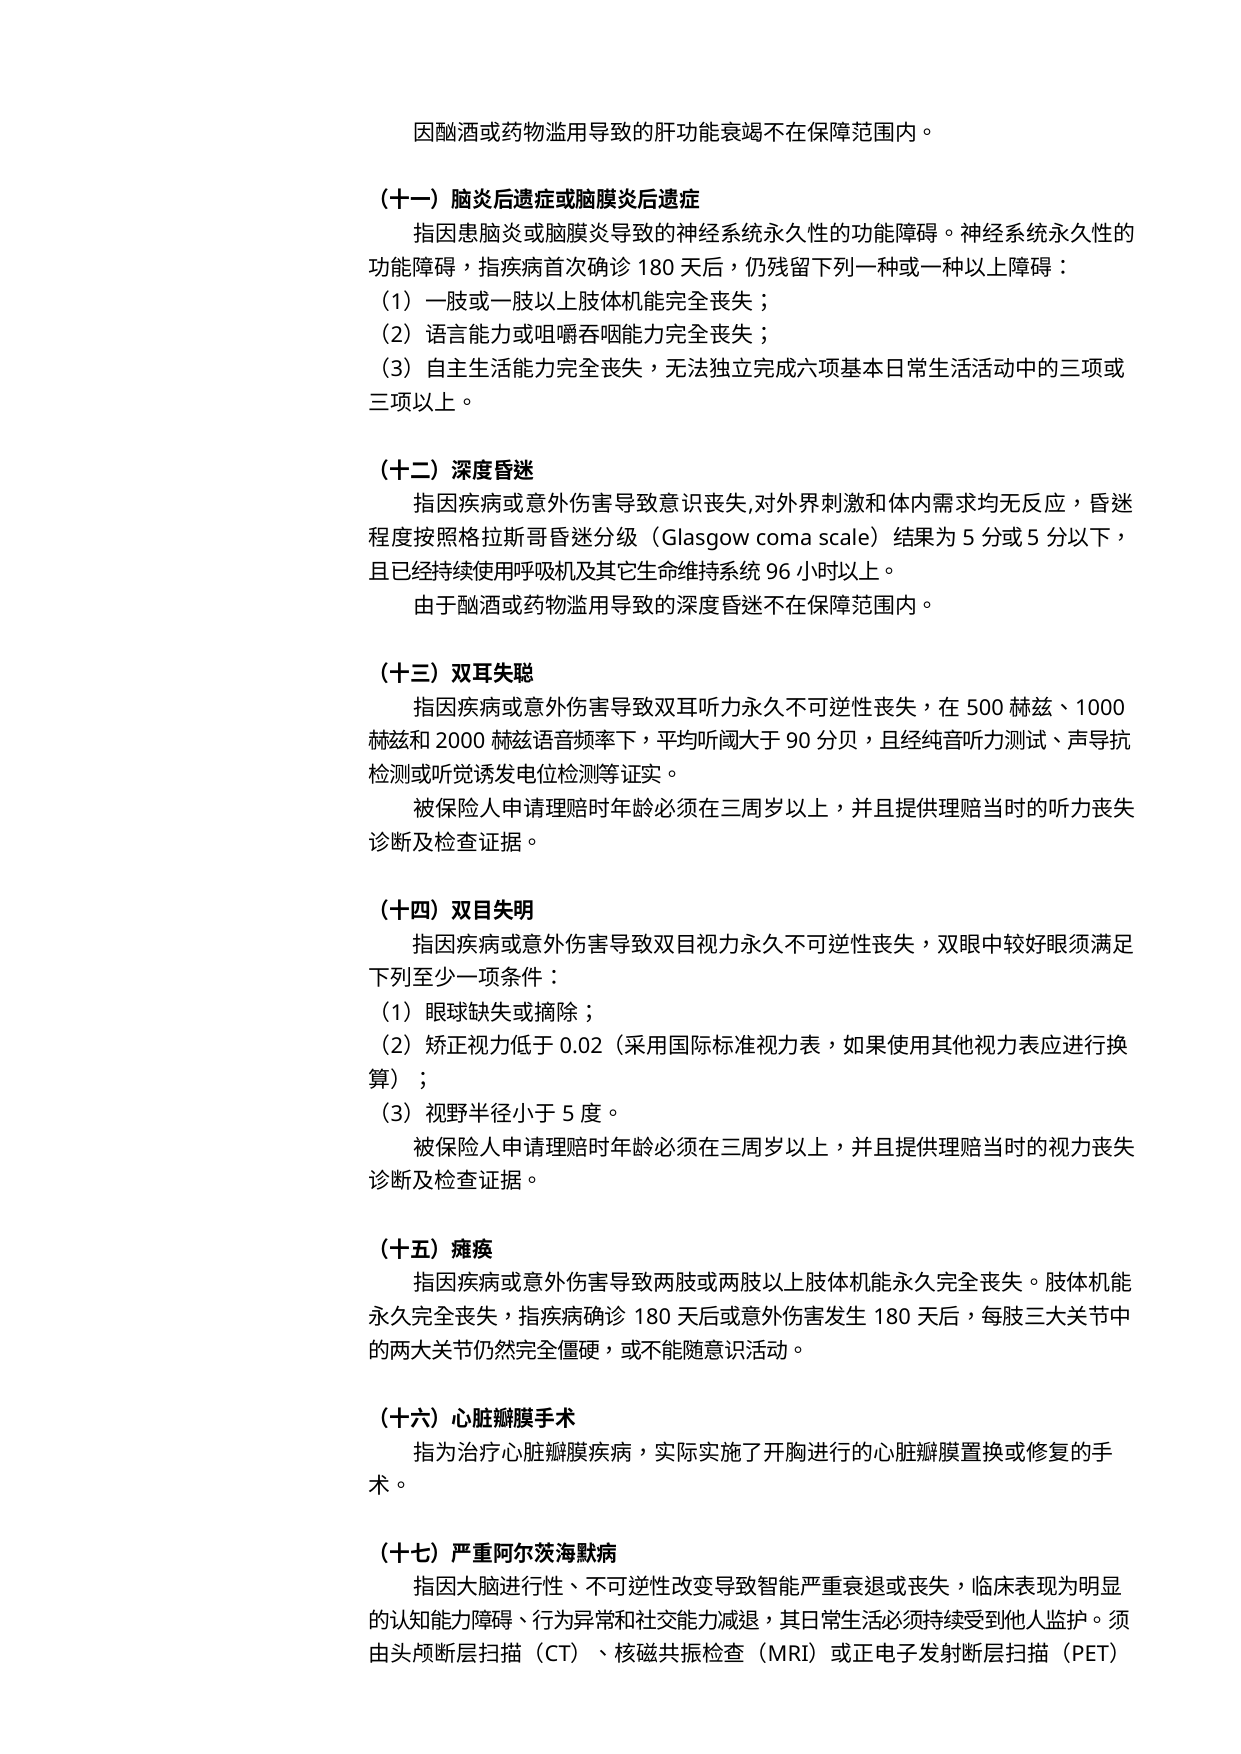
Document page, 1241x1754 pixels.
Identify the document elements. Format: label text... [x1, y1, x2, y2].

text 指因疾病或意外伤害导致双耳听力永久不可逆性丧失，在 500 赫兹、1000 [413, 691, 1155, 721]
text 被保险人申请理赔时年龄必须在三周岁以上，并且提供理赔当时的听力丧失诊断及检查证据。 [368, 793, 1138, 857]
text 指因疾病或意外伤害导致双目视力永久不可逆性丧失，双眼中较好眼须满足下列至少一项条件： [368, 929, 1137, 992]
subtitle （十四）双目失明 [368, 895, 1155, 925]
text （1）眼球缺失或摘除； [368, 997, 1155, 1026]
subtitle （十三）双耳失聪 [368, 658, 1155, 688]
text （1）一肢或一肢以上肢体机能完全丧失； [368, 286, 1155, 316]
subtitle （十五）瘫痪 [368, 1234, 1155, 1263]
text 指因疾病或意外伤害导致两肢或两肢以上肢体机能永久完全丧失。肢体机能永久完全丧失，指疾病确诊 180 天后或意外伤害发生 180 天后，每肢三大关节中的两大关节仍然完全僵硬，或不能随意识活动。 [368, 1267, 1132, 1364]
text 指因疾病或意外伤害导致意识丧失,对外界刺激和体内需求均无反应，昏迷程度按照格拉斯哥昏迷分级（Glasgow coma scale）结果为 5 分或 5 分以下，且已经持续使用呼吸机及其它生命维持系统 96 小时以上。 [368, 488, 1132, 586]
text 指因患脑炎或脑膜炎导致的神经系统永久性的功能障碍。神经系统永久性的功能障碍，指疾病首次确诊 180 天后，仍残留下列一种或一种以上障碍： [368, 218, 1138, 281]
text 赫兹和 2000 赫兹语音频率下，平均听阈大于 90 分贝，且经纯音听力测试、声导抗检测或听觉诱发电位检测等证实。 [368, 725, 1132, 788]
text （3）视野半径小于 5 度。 [368, 1098, 1155, 1128]
subtitle （十六）心脏瓣膜手术 [368, 1403, 1155, 1433]
text 被保险人申请理赔时年龄必须在三周岁以上，并且提供理赔当时的视力丧失诊断及检查证据。 [368, 1132, 1138, 1195]
text （2）语言能力或咀嚼吞咽能力完全丧失； [368, 319, 1155, 349]
text 因酗酒或药物滥用导致的肝功能衰竭不在保障范围内。 [413, 117, 1155, 146]
text 指因大脑进行性、不可逆性改变导致智能严重衰退或丧失，临床表现为明显的认知能力障碍、行为异常和社交能力减退，其日常生活必须持续受到他人监护。须由头颅断层扫描（CT）、核磁共振检查（MRI）或正电子发射断层扫描（PET） [368, 1571, 1143, 1668]
text （2）矫正视力低于 0.02（采用国际标准视力表，如果使用其他视力表应进行换算）； [368, 1030, 1132, 1094]
text （3）自主生活能力完全丧失，无法独立完成六项基本日常生活活动中的三项或三项以上。 [368, 353, 1132, 416]
text 由于酗酒或药物滥用导致的深度昏迷不在保障范围内。 [413, 590, 1155, 620]
text 术。 [368, 1470, 1155, 1500]
subtitle （十一）脑炎后遗症或脑膜炎后遗症 [368, 184, 1155, 214]
subtitle （十二）深度昏迷 [368, 455, 1155, 484]
subtitle （十七）严重阿尔茨海默病 [368, 1538, 1155, 1567]
text 指为治疗心脏瓣膜疾病，实际实施了开胸进行的心脏瓣膜置换或修复的手 [413, 1436, 1155, 1466]
